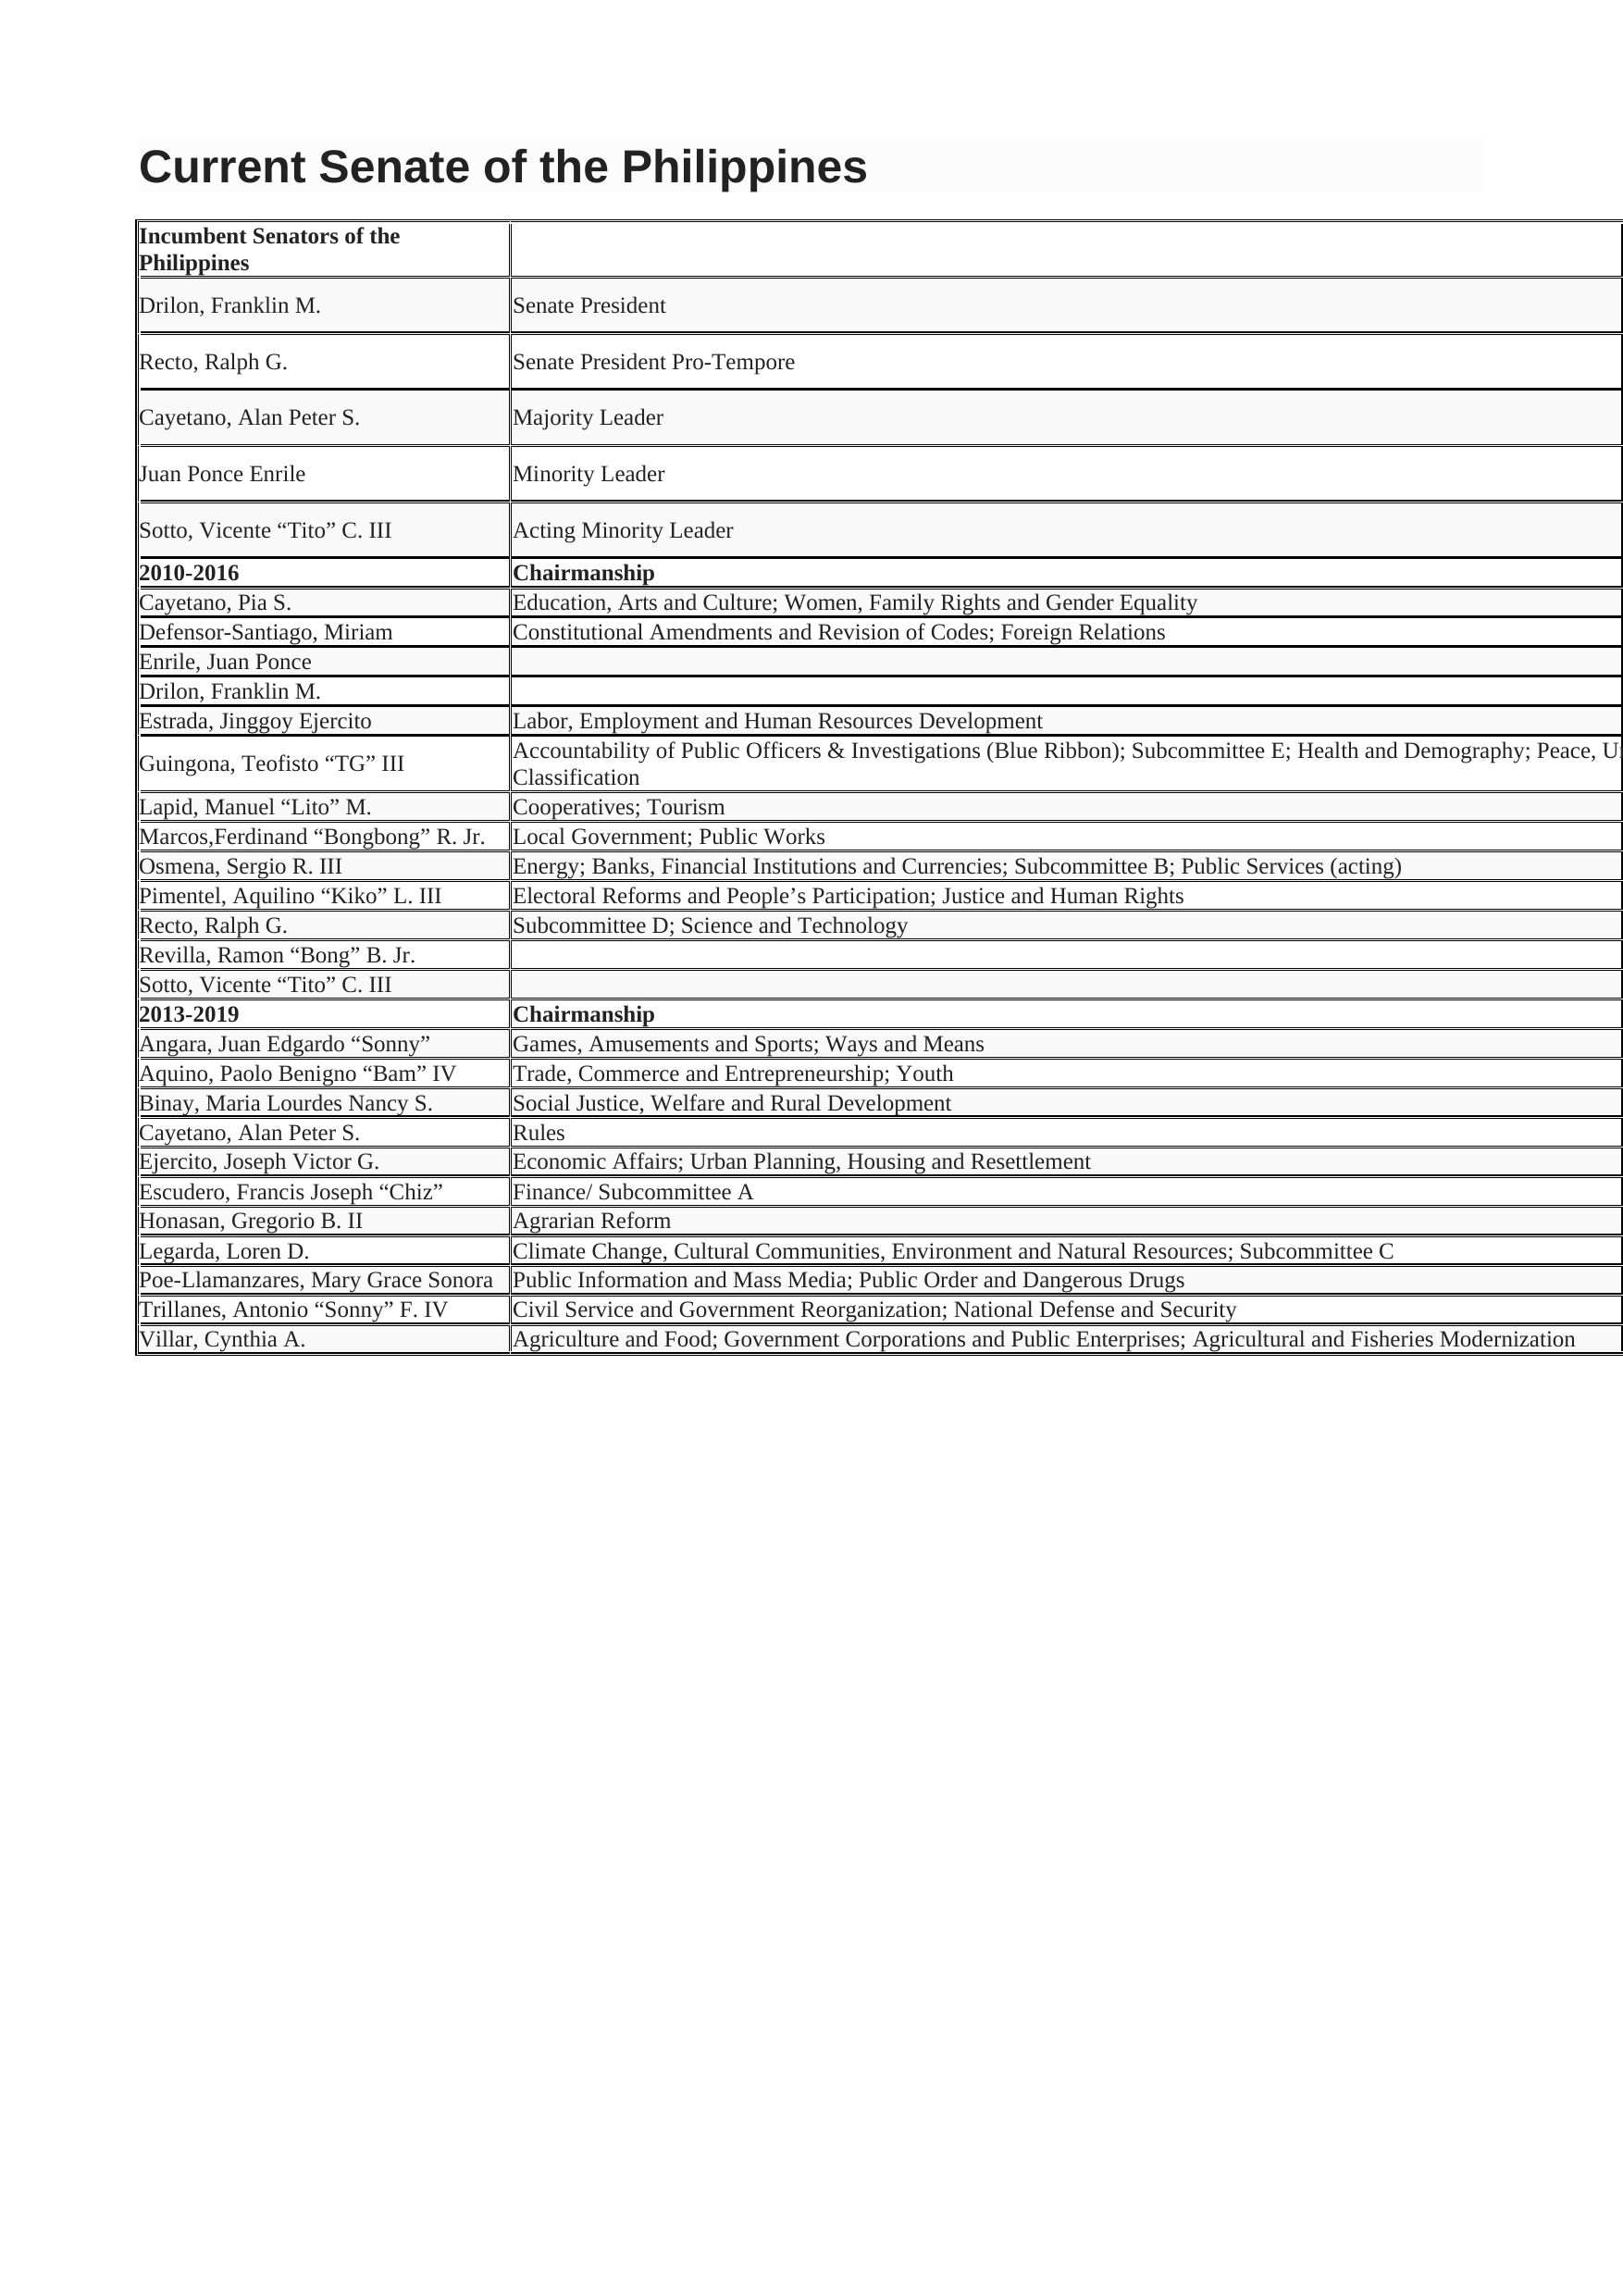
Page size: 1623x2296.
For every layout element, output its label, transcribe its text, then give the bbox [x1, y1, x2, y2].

table_cell Guingona, Teofisto “TG” III [137, 734, 509, 790]
table_cell Agrarian Reform [512, 1208, 1621, 1234]
table_cell Trade, Commerce and Entrepreneurship; Youth [512, 1060, 1621, 1086]
table_cell Juan Ponce Enrile [139, 444, 509, 500]
table_cell Ejercito, Joseph Victor G. [139, 1146, 509, 1174]
table_cell Majority Leader [512, 391, 1621, 443]
table_cell Senate President [512, 279, 1621, 331]
table_cell Civil Service and Government Reorganization; National Defense and Security [512, 1297, 1621, 1322]
table_cell Enrile, Juan Ponce [139, 645, 509, 675]
table_cell Labor, Employment and Human Resources Development [512, 707, 1621, 734]
table_cell Constitutional Amendments and Revision of Codes; Foreign Relations [512, 618, 1621, 645]
table_cell Cooperatives; Tourism [512, 793, 1621, 820]
table_cell Finance/ Subcommittee A [512, 1178, 1621, 1204]
table_cell [512, 941, 1621, 968]
table_cell Angara, Juan Edgardo “Sonny” [139, 1027, 509, 1056]
table_cell Local Government; Public Works [512, 823, 1621, 850]
table_cell Economic Affairs; Urban Planning, Housing and Resettlement [512, 1148, 1621, 1174]
table_cell Energy; Banks, Financial Institutions and Currencies; Subcommittee B; Public Services (acting) [512, 852, 1621, 878]
table_cell Subcommittee D; Science and Technology [512, 912, 1621, 937]
table_cell Cayetano, Pia S. [139, 586, 509, 615]
table_cell Pimentel, Aquilino “Kiko” L. III [139, 879, 509, 909]
table_cell Cayetano, Alan Peter S. [139, 1115, 509, 1145]
table_cell Drilon, Franklin M. [139, 675, 509, 704]
table_cell Electoral Reforms and People’s Participation; Justice and Human Rights [512, 882, 1621, 909]
table_cell 2013-2019 [139, 998, 509, 1026]
table_cell Climate Change, Cultural Communities, Environment and Natural Resources; Subcommittee C [512, 1237, 1621, 1263]
table_cell Cayetano, Alan Peter S. [139, 388, 509, 443]
table_cell 2010-2016 [139, 556, 509, 586]
text Current Senate of the Philippines [139, 139, 1484, 192]
table_cell Chairmanship [512, 1000, 1621, 1026]
table_cell Binay, Maria Lourdes Nancy S. [139, 1086, 509, 1115]
table_cell Sotto, Vicente “Tito” C. III [139, 500, 509, 556]
table_cell [512, 971, 1621, 997]
table_cell Public Information and Mass Media; Public Order and Dangerous Drugs [512, 1267, 1621, 1293]
table_header Incumbent Senators of the Philippines [139, 222, 511, 275]
table_cell Trillanes, Antonio “Sonny” F. IV [139, 1293, 509, 1322]
table_cell Recto, Ralph G. [139, 331, 509, 388]
table_cell Social Justice, Welfare and Rural Development [512, 1089, 1621, 1115]
table_cell Osmena, Sergio R. III [137, 850, 511, 878]
table_cell [512, 648, 1621, 675]
table_cell Chairmanship [512, 559, 1621, 586]
table_cell Defensor-Santiago, Miriam [139, 615, 509, 645]
table_cell Villar, Cynthia A. [139, 1322, 511, 1352]
table_cell Education, Arts and Culture; Women, Family Rights and Gender Equality [512, 590, 1621, 615]
table_cell [512, 677, 1621, 704]
table_cell Senate President Pro-Tempore [512, 335, 1621, 388]
table_cell Accountability of Public Officers & Investigations (Blue Ribbon); Subcommittee E; Health and Demography; Peace, Unification and Classification [512, 737, 1621, 790]
table_cell Poe-Llamanzares, Mary Grace Sonora [139, 1263, 509, 1293]
table_cell Estrada, Jinggoy Ejercito [139, 704, 509, 734]
table_cell Games, Amusements and Sports; Ways and Means [512, 1030, 1621, 1056]
table_cell Minority Leader [512, 447, 1621, 500]
table_cell Drilon, Franklin M. [139, 276, 509, 331]
table_cell Recto, Ralph G. [137, 909, 511, 937]
table_cell Honasan, Gregorio B. II [139, 1204, 509, 1234]
table_cell Sotto, Vicente “Tito” C. III [137, 968, 511, 997]
table_cell Lapid, Manuel “Lito” M. [137, 790, 511, 820]
table_cell Agriculture and Food; Government Corporations and Public Enterprises; Agricultural and Fisheries Modernization [511, 1326, 1623, 1352]
table_cell Aquino, Paolo Benigno “Bam” IV [139, 1056, 509, 1086]
table_cell Revilla, Ramon “Bong” B. Jr. [139, 938, 509, 968]
table_cell Legarda, Loren D. [139, 1234, 509, 1263]
table_header [511, 222, 1623, 275]
table_cell Rules [512, 1119, 1621, 1145]
table_cell Acting Minority Leader [512, 503, 1621, 556]
table_cell Marcos,Ferdinand “Bongbong” R. Jr. [137, 820, 511, 850]
table_cell Escudero, Francis Joseph “Chiz” [139, 1174, 509, 1204]
